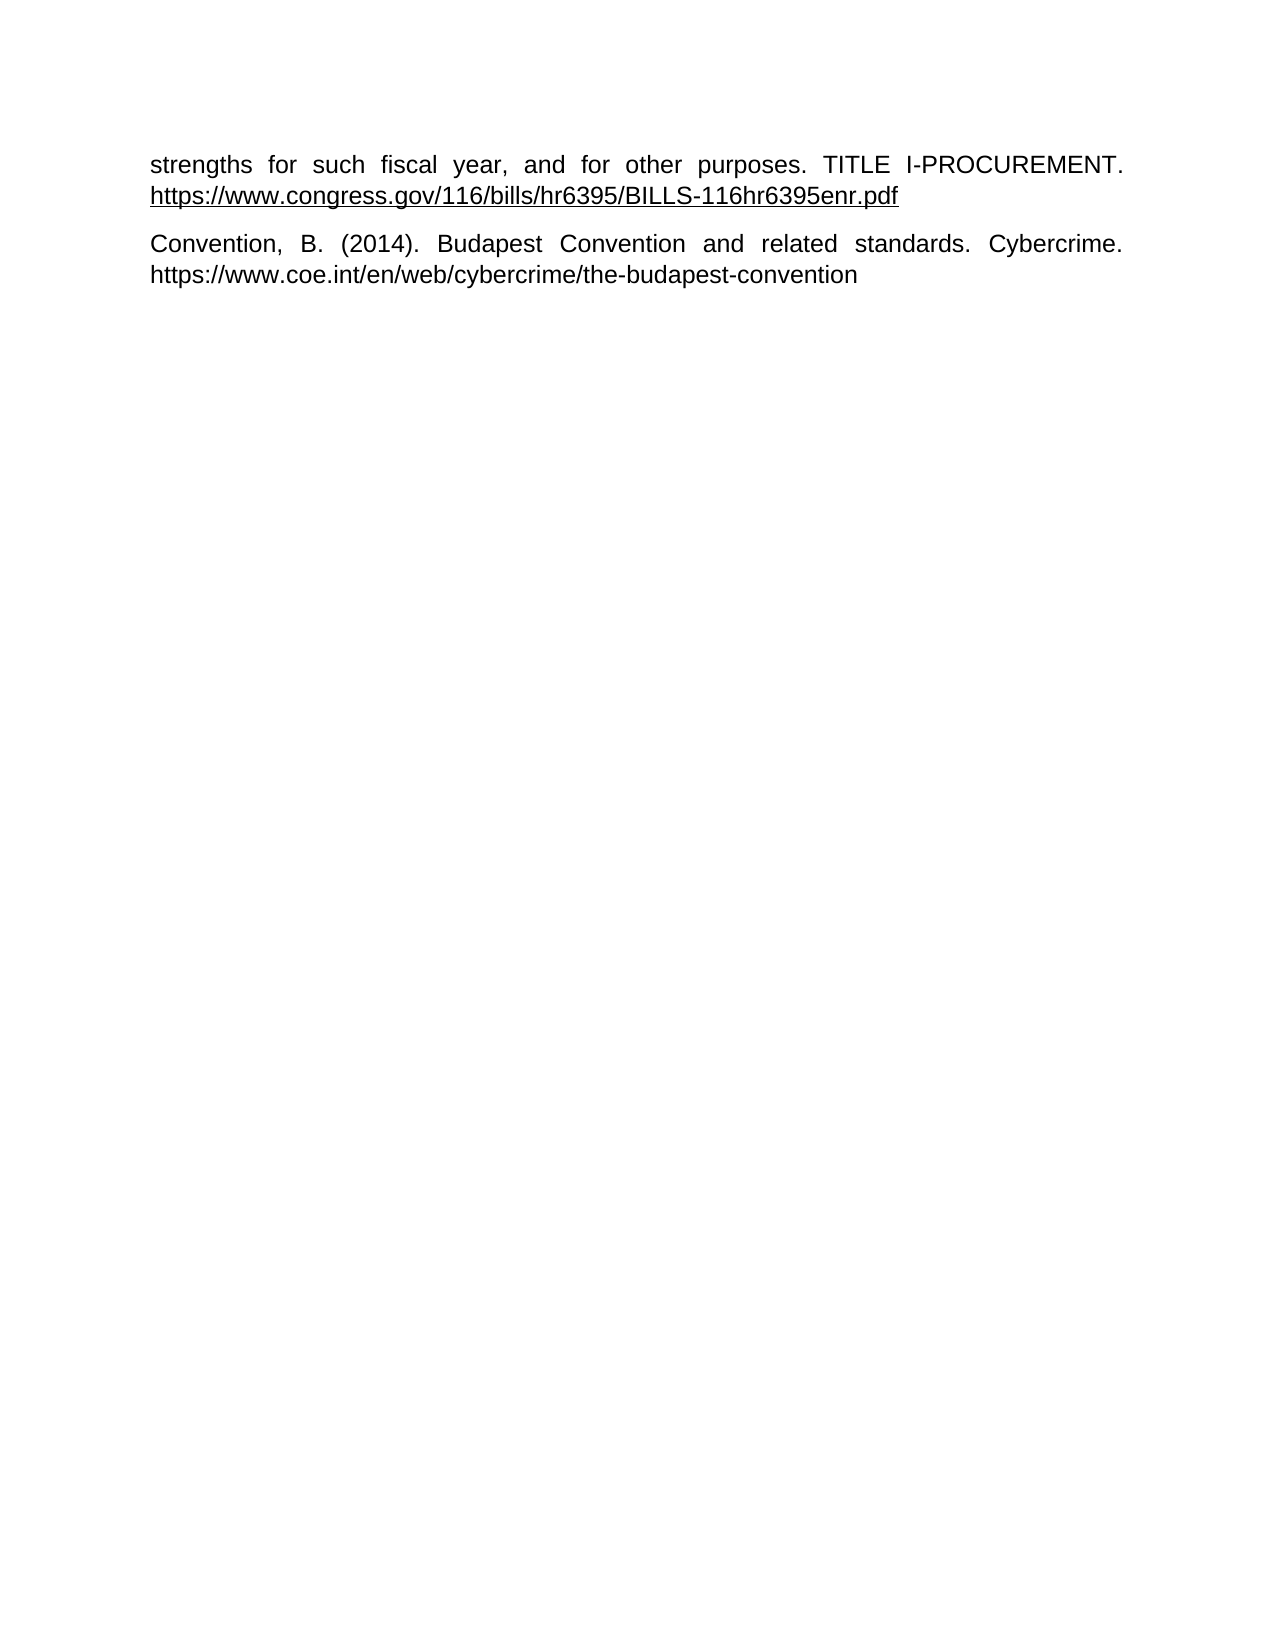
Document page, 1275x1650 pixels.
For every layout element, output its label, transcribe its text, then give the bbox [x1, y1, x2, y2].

text Convention, B. (2014). Budapest Convention and related standards. Cybercrime. https://www.coe.int/en/web/cybercrime/the-budapest-convention [150, 229, 1125, 288]
